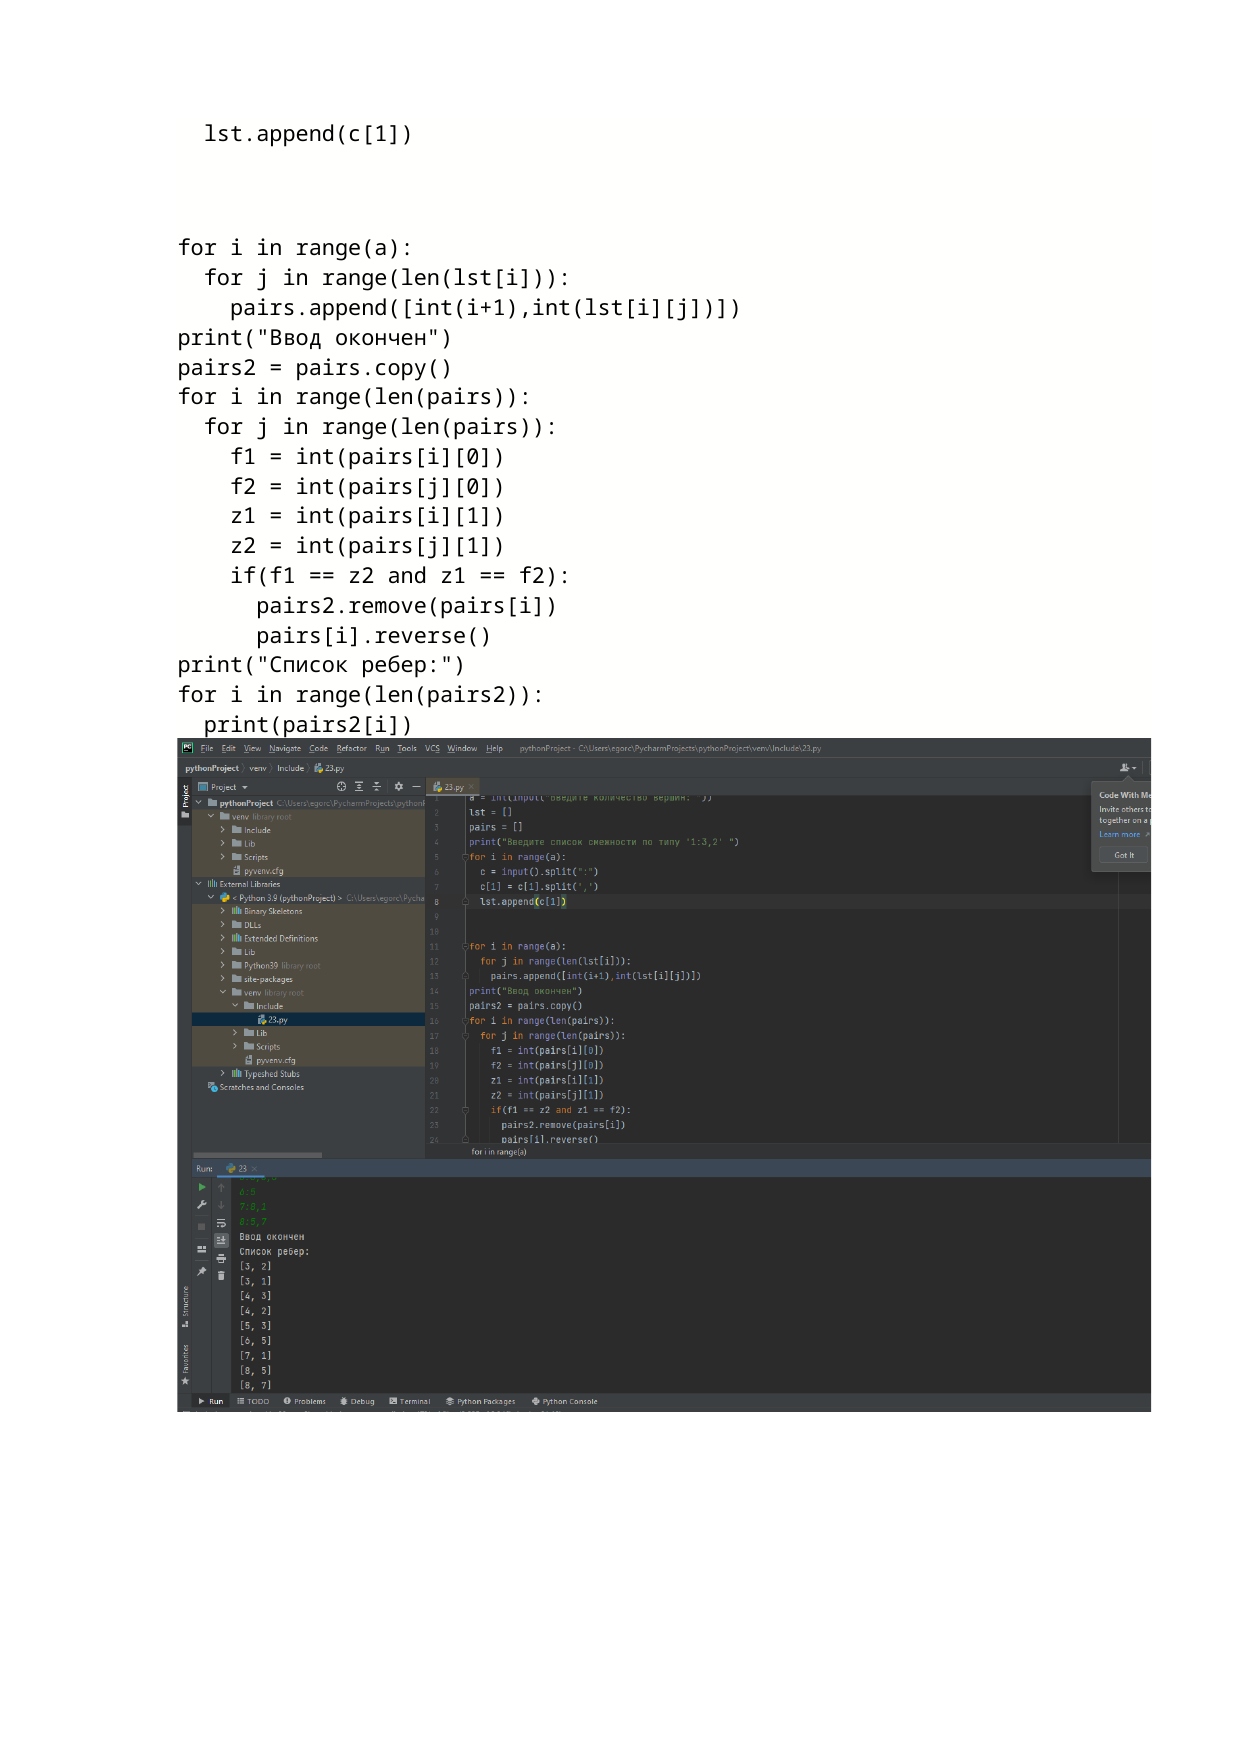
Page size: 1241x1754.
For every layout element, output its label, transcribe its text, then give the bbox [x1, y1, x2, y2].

text pairs.append([int(i+1),int(lst[i][j])]) [177, 292, 1152, 322]
text f1 = int(pairs[i][0]) [177, 441, 1152, 471]
text for i in range(len(pairs2)): [177, 679, 1152, 709]
text pairs[i].reverse() [177, 620, 1152, 649]
text pairs2 = pairs.copy() [177, 352, 1152, 381]
picture [177, 738, 1152, 1412]
text z1 = int(pairs[i][1]) [177, 501, 1152, 530]
text pairs2.remove(pairs[i]) [177, 590, 1152, 620]
text for j in range(len(lst[i])): [177, 262, 1152, 292]
text z2 = int(pairs[j][1]) [177, 530, 1152, 560]
text f2 = int(pairs[j][0]) [177, 471, 1152, 501]
text print(pairs2[i]) [177, 709, 1152, 738]
text for i in range(len(pairs)): [177, 381, 1152, 411]
text print("Ввод окончен") [177, 322, 1152, 352]
text lst.append(c[1]) [177, 118, 1152, 148]
text if(f1 == z2 and z1 == f2): [177, 560, 1152, 590]
text print("Список ребер:") [177, 649, 1152, 679]
text for i in range(a): [177, 232, 1152, 262]
text for j in range(len(pairs)): [177, 411, 1152, 441]
